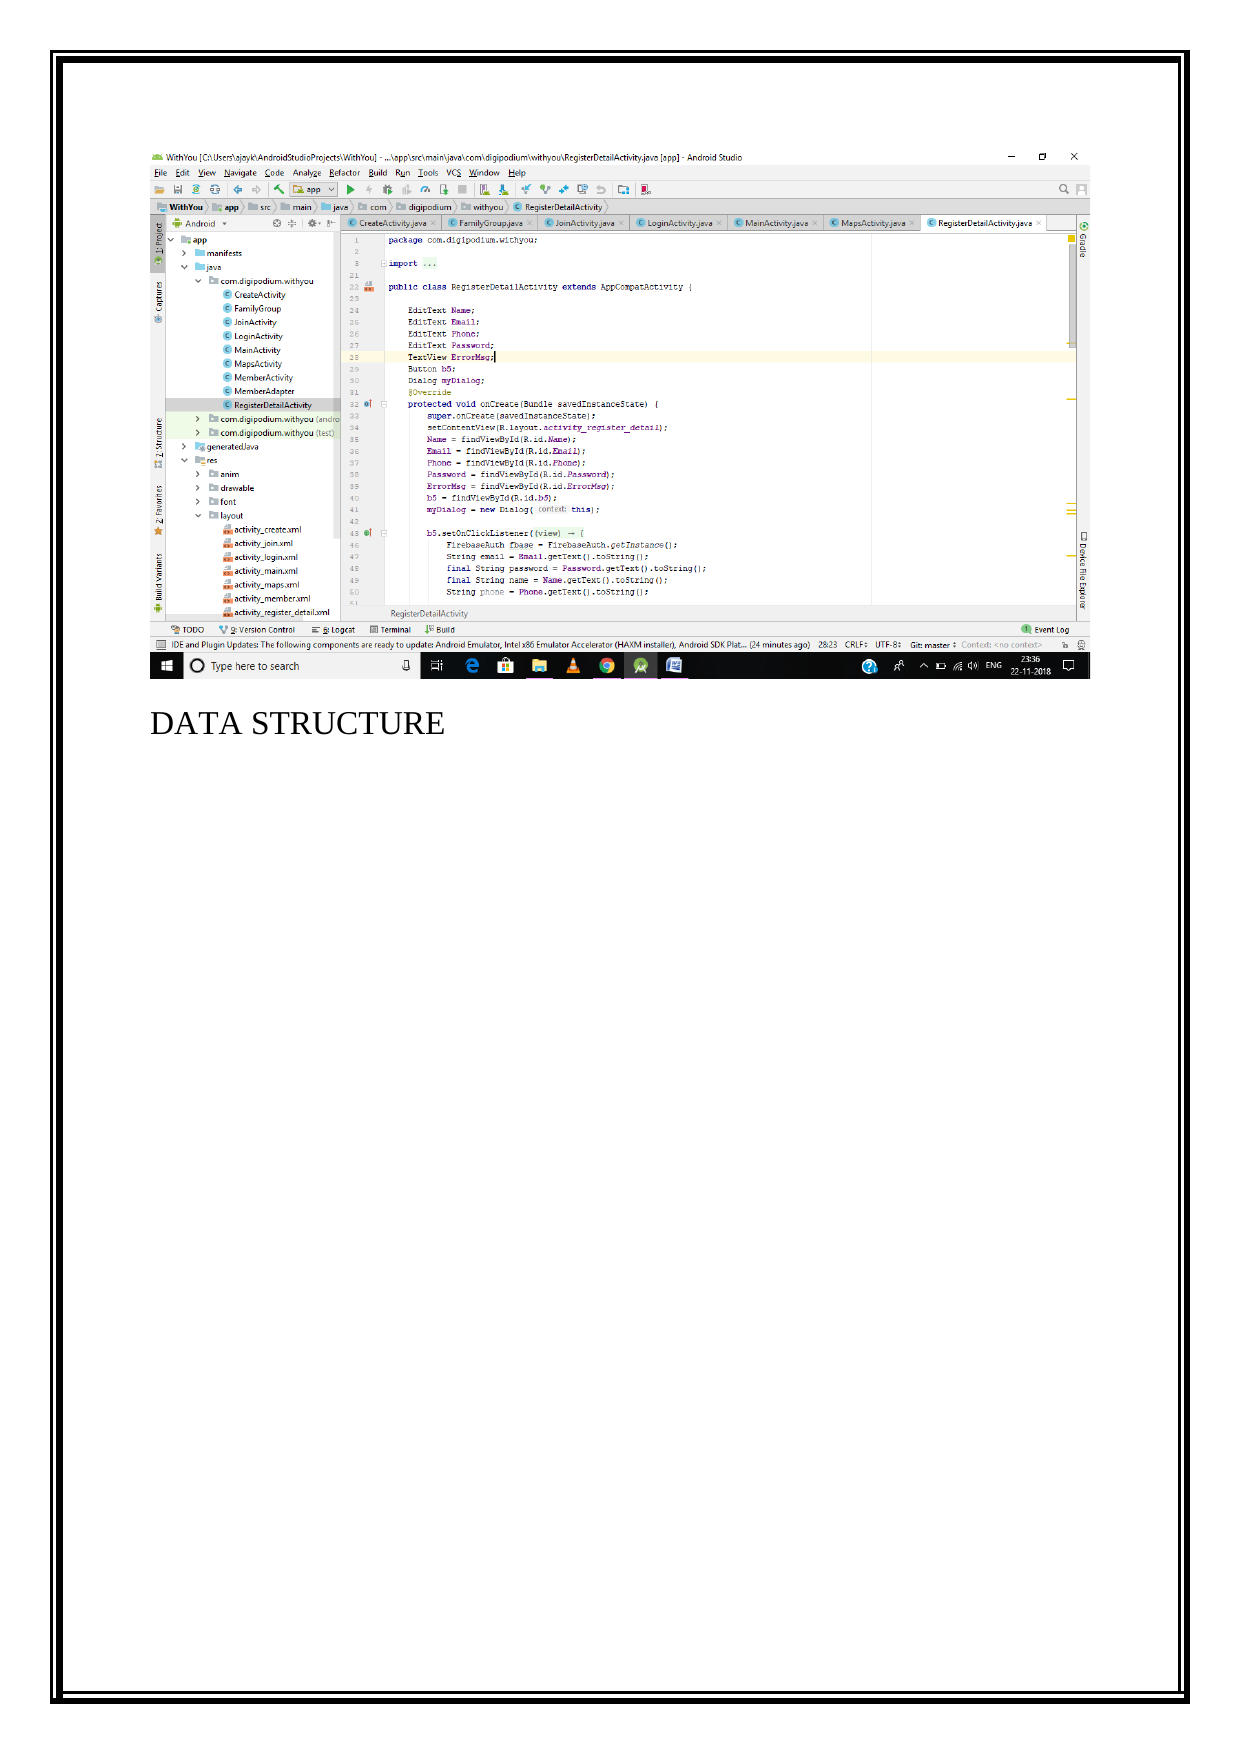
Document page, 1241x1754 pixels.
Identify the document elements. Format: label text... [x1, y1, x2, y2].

text DATA STRUCTURE [150, 704, 1090, 742]
picture [150, 150, 1091, 679]
